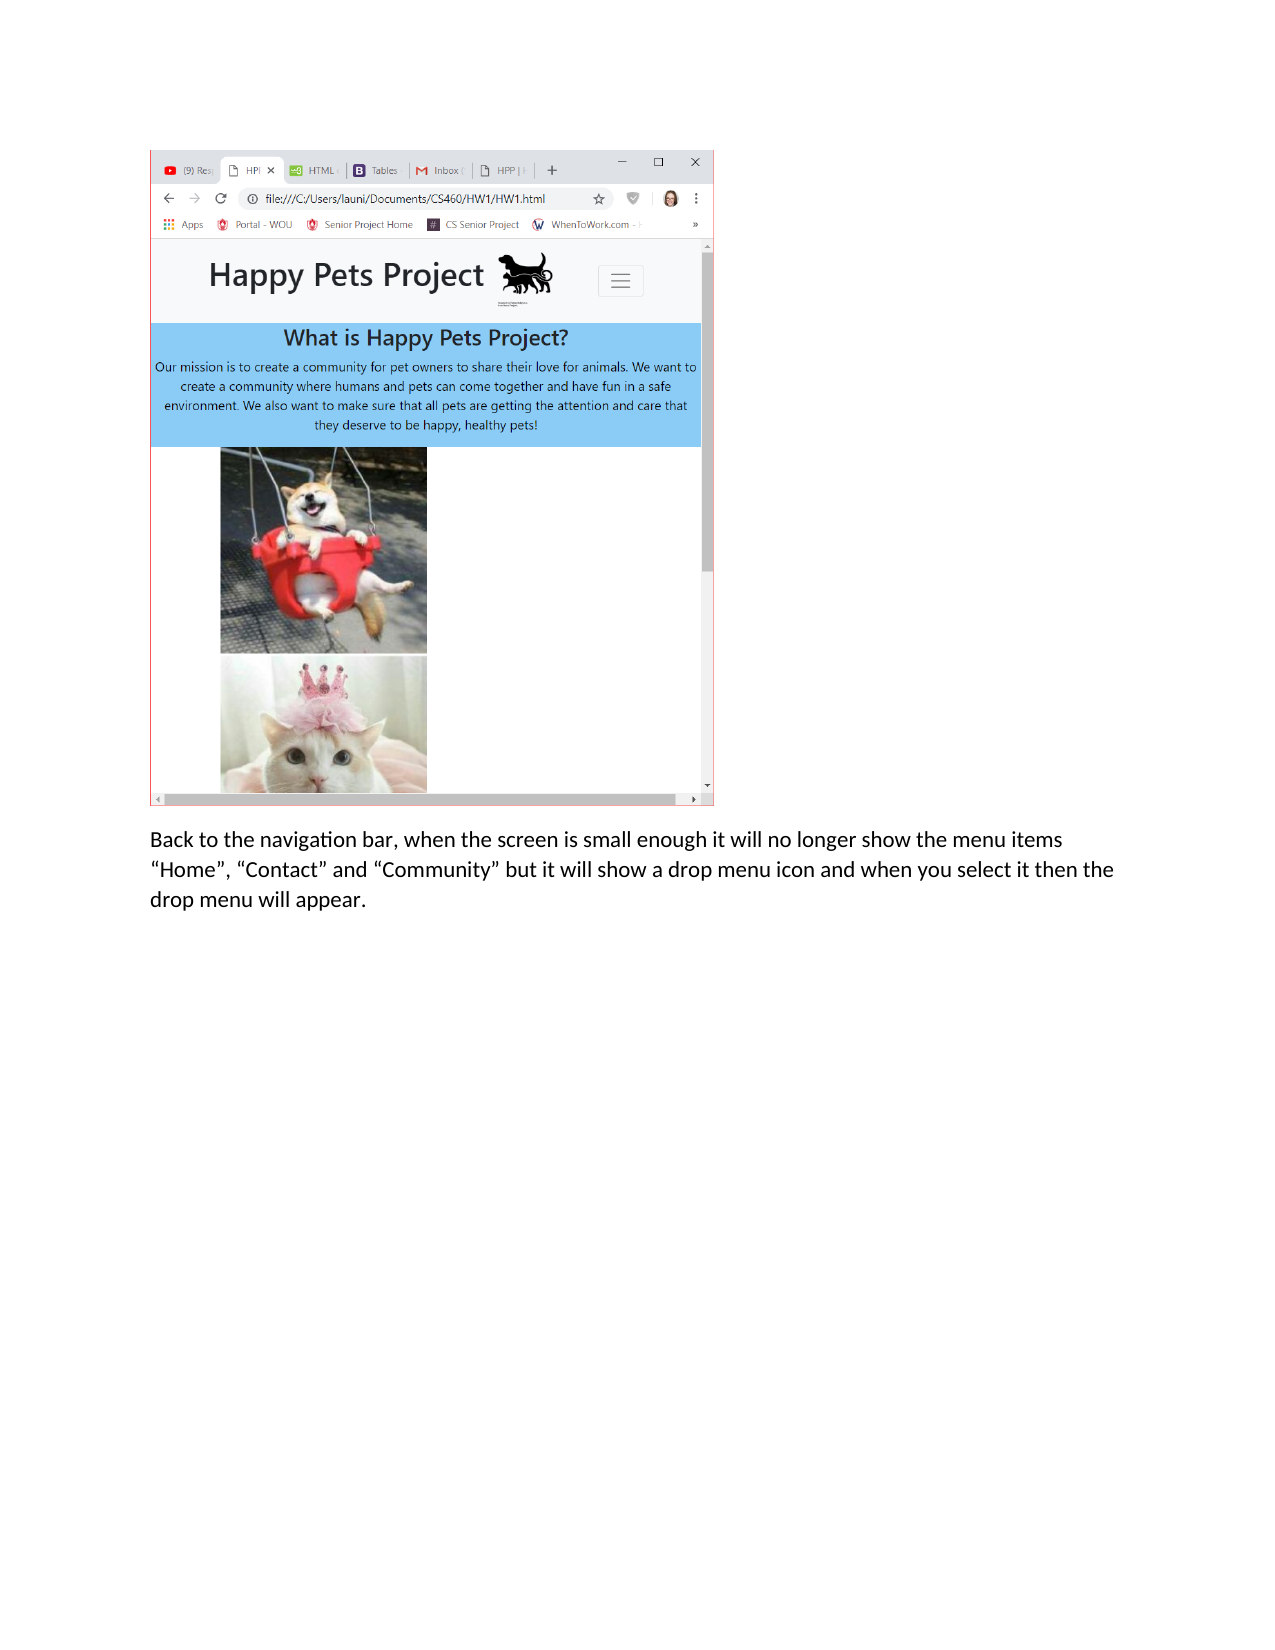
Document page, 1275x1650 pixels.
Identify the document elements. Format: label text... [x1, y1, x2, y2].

text Back to the navigation bar, when the screen is small enough it will no longer show the menu items “Home”, “Contact” and “Community” but it will show a drop menu icon and when you select it then the drop menu will appear. [150, 825, 1125, 913]
picture [150, 150, 714, 806]
